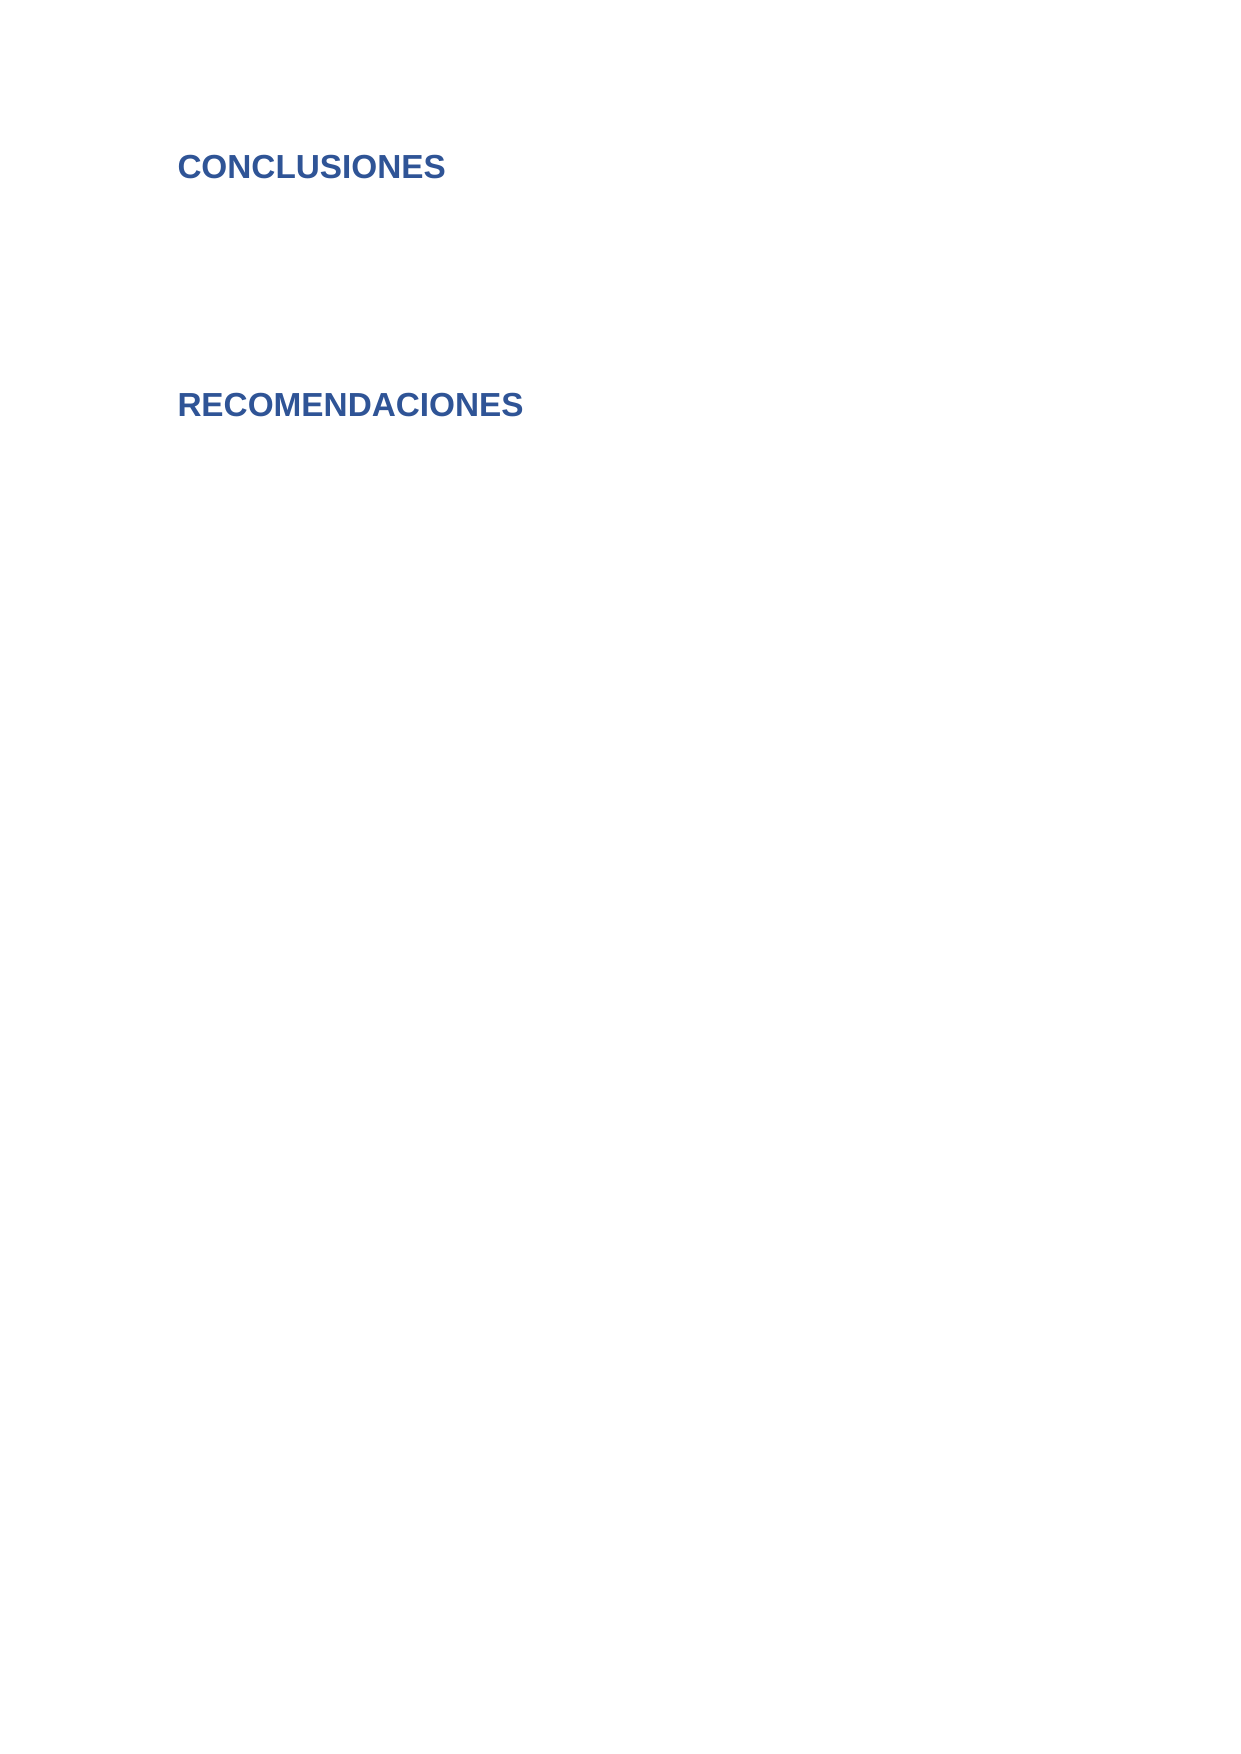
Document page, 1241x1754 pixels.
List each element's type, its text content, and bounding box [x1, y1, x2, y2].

subtitle CONCLUSIONES [177, 148, 1063, 186]
subtitle RECOMENDACIONES [177, 384, 1063, 423]
